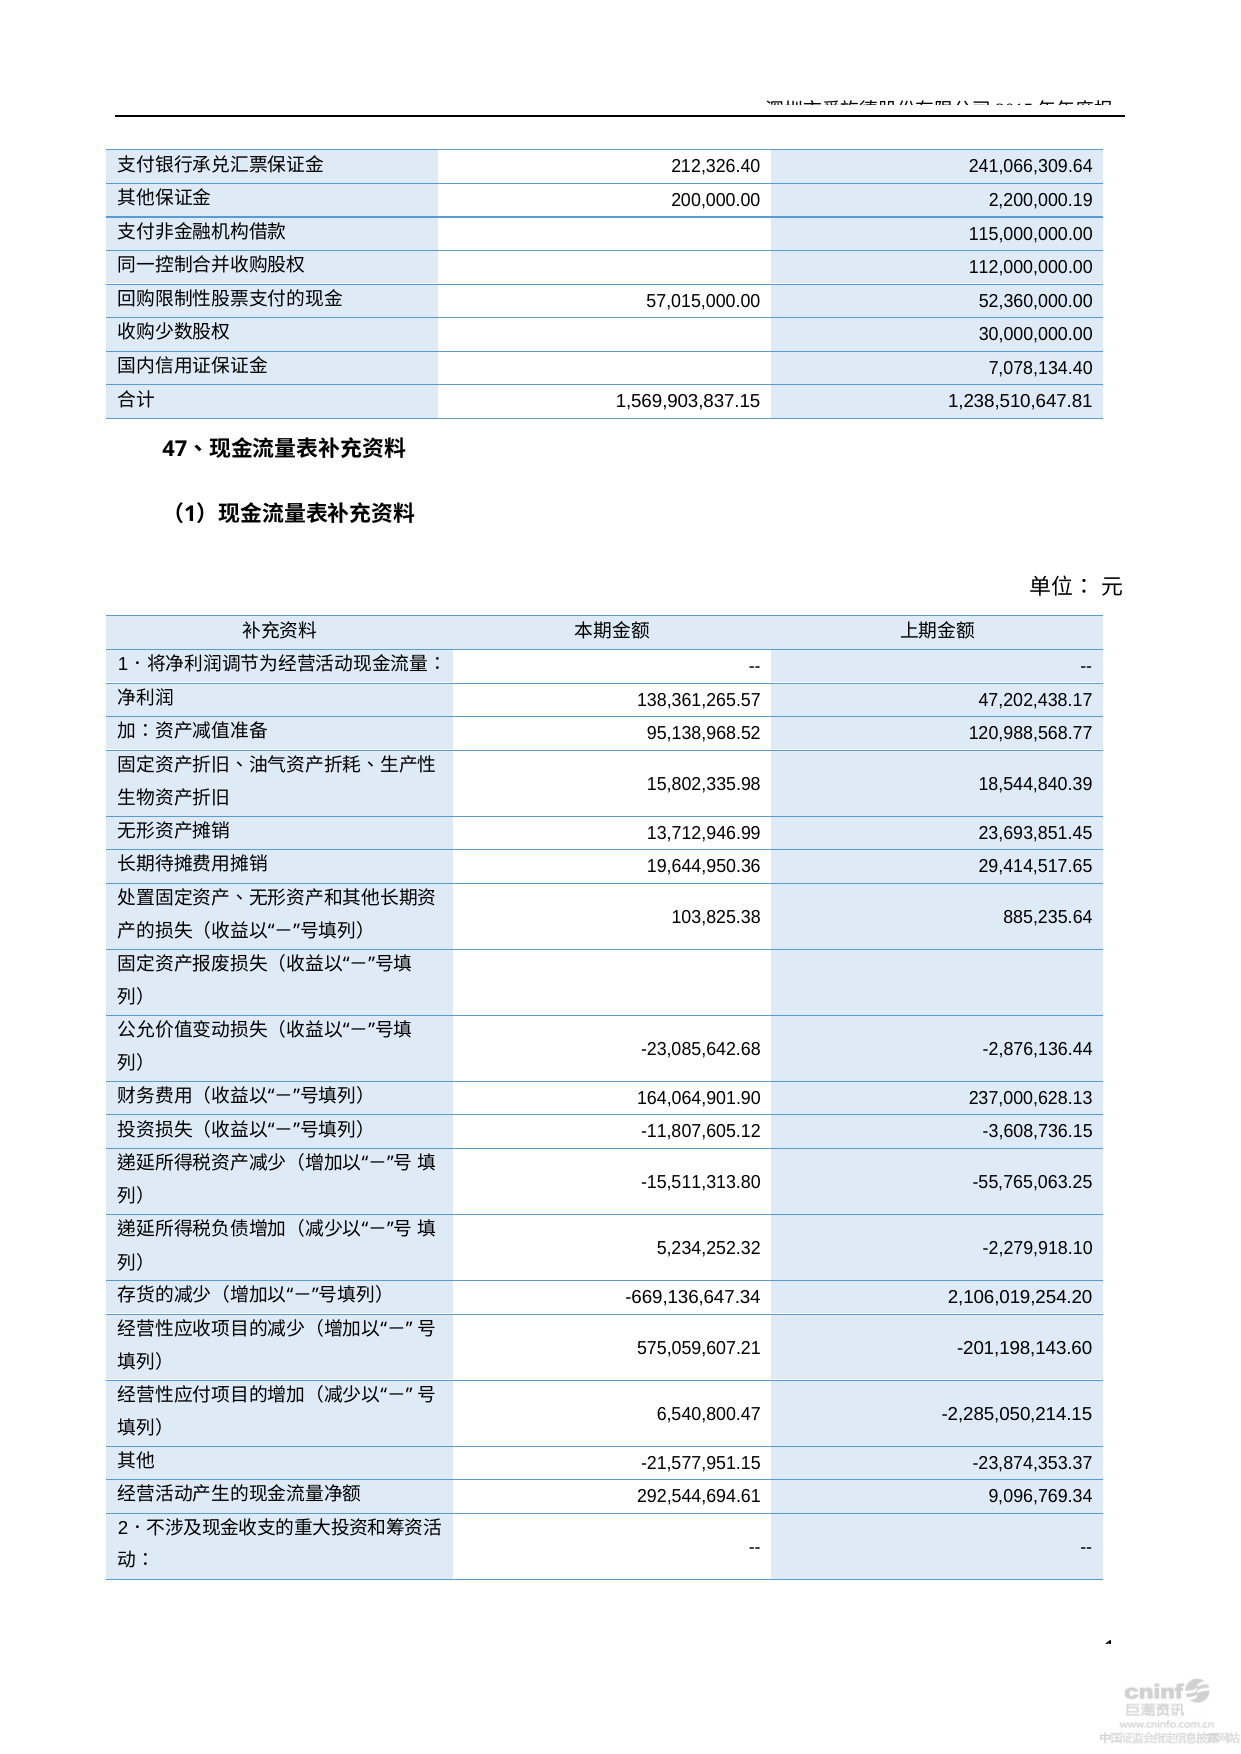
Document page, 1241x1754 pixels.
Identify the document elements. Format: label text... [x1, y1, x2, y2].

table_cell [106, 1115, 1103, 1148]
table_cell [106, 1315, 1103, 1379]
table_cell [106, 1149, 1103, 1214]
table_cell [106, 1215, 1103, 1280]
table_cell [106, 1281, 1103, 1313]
subtitle 47、现金流量表补充资料 [162, 433, 1083, 463]
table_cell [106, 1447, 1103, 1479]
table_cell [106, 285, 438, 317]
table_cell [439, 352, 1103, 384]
text （1）现金流量表补充资料 [162, 498, 1083, 528]
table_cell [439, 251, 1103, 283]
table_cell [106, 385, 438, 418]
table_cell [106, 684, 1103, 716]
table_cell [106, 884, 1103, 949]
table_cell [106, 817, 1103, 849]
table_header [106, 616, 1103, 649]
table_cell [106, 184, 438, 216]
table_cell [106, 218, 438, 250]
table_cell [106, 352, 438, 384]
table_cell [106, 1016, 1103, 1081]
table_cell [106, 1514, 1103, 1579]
picture [1099, 1673, 1241, 1754]
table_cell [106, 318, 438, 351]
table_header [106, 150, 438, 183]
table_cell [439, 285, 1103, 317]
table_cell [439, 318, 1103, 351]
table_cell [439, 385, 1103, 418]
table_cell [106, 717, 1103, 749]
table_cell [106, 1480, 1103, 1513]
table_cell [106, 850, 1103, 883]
text 单位： 元 [96, 571, 1123, 601]
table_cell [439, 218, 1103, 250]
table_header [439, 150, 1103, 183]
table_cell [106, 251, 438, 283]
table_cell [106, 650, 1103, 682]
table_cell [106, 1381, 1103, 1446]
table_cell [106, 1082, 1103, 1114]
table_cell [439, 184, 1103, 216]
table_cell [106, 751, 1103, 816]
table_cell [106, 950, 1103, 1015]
